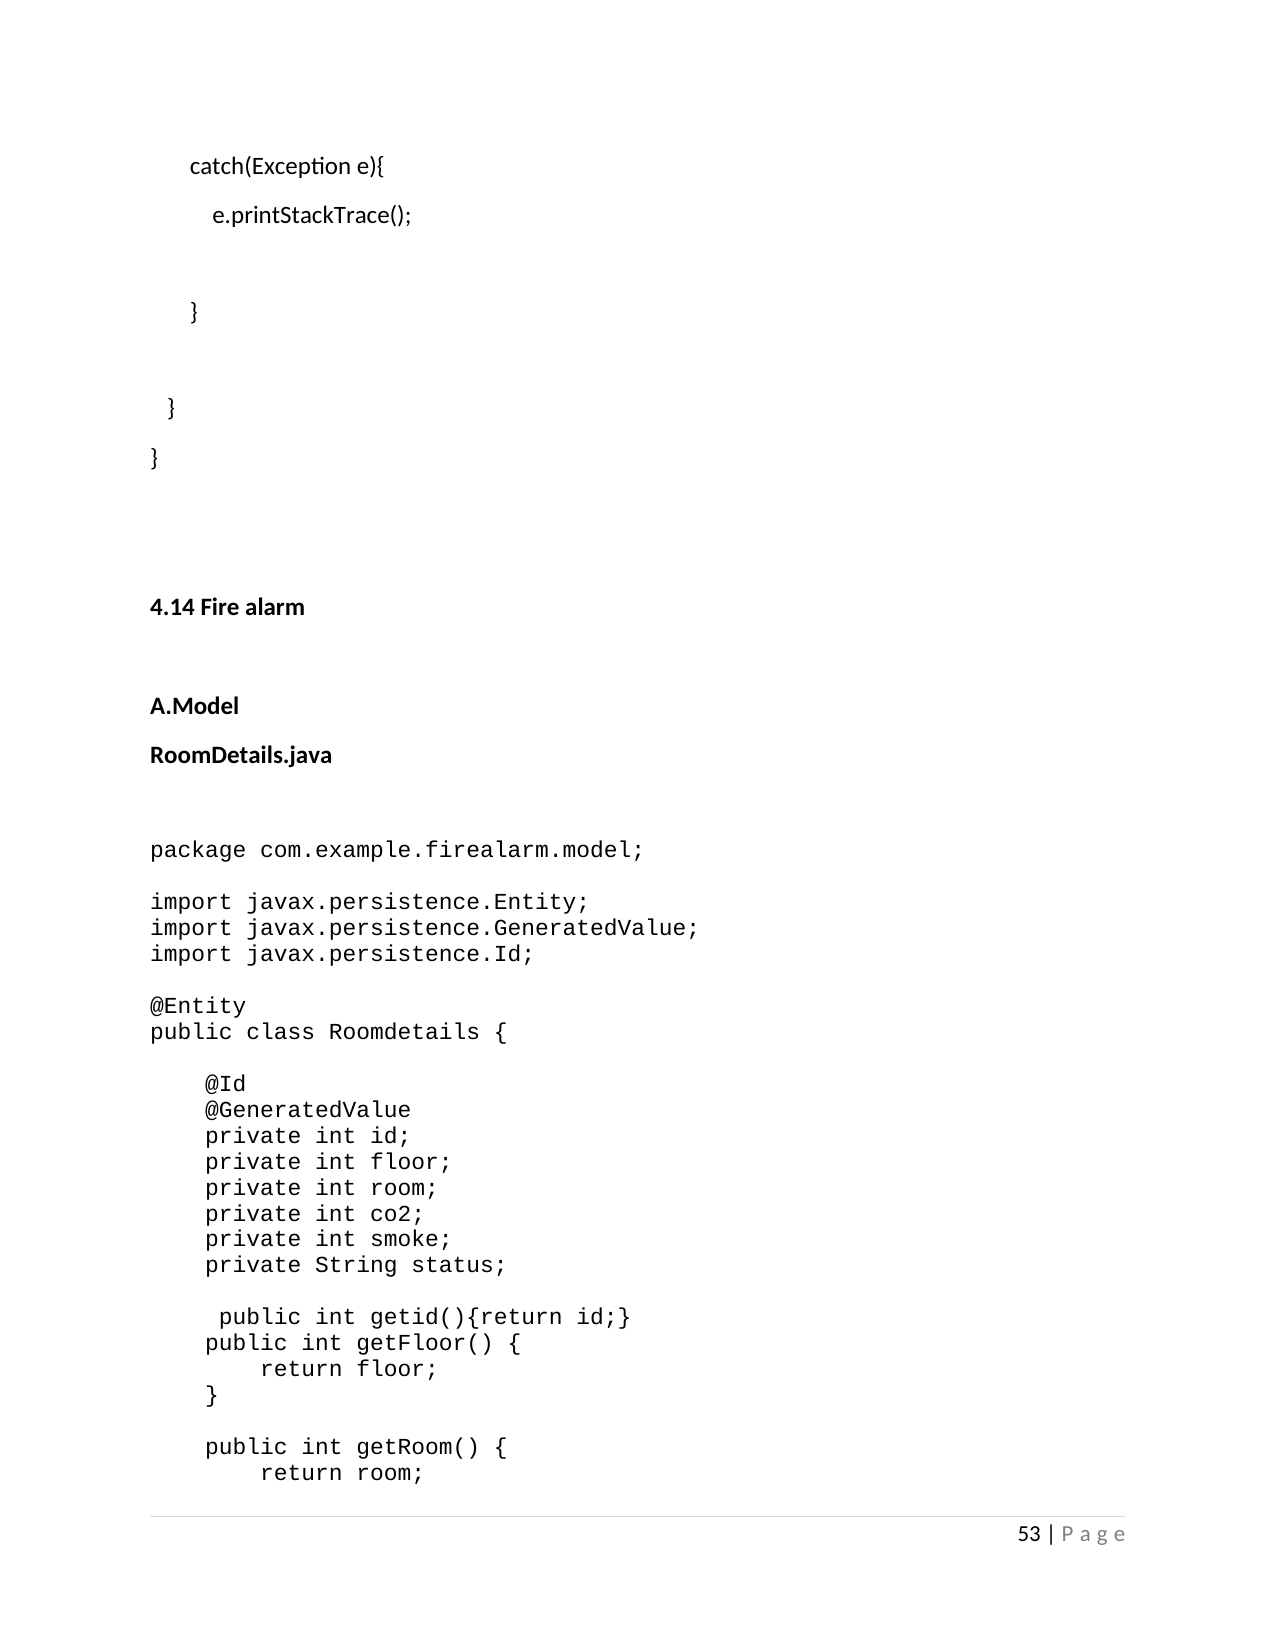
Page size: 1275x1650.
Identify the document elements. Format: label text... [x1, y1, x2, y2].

text @Entity [150, 994, 1125, 1020]
text package com.example.firealarm.model; [150, 839, 1125, 865]
text import javax.persistence.Entity; [150, 891, 1125, 917]
text catch(Exception e){ [150, 150, 1125, 181]
text 4.14 Fire alarm [150, 591, 1125, 621]
text public class Roomdetails { [150, 1020, 1125, 1046]
text e.printStackTrace(); [150, 199, 1125, 230]
text private int smoke; [150, 1228, 1125, 1254]
text private int id; [150, 1124, 1125, 1150]
text import javax.persistence.Id; [150, 942, 1125, 968]
text A.Model [150, 690, 1125, 721]
text return room; [150, 1461, 1125, 1487]
text private String status; [150, 1254, 1125, 1280]
text public int getid(){return id;} [150, 1306, 1125, 1332]
text @GeneratedValue [150, 1098, 1125, 1124]
text return floor; [150, 1357, 1125, 1383]
text private int co2; [150, 1202, 1125, 1228]
text @Id [150, 1072, 1125, 1098]
text public int getFloor() { [150, 1332, 1125, 1357]
text private int room; [150, 1176, 1125, 1202]
text } [150, 442, 1125, 473]
text private int floor; [150, 1150, 1125, 1176]
text public int getRoom() { [150, 1435, 1125, 1461]
text RoomDetails.java [150, 739, 1125, 770]
text import javax.persistence.GeneratedValue; [150, 917, 1125, 942]
text } [150, 392, 1125, 423]
text } [150, 296, 1125, 327]
text } [150, 1383, 1125, 1409]
